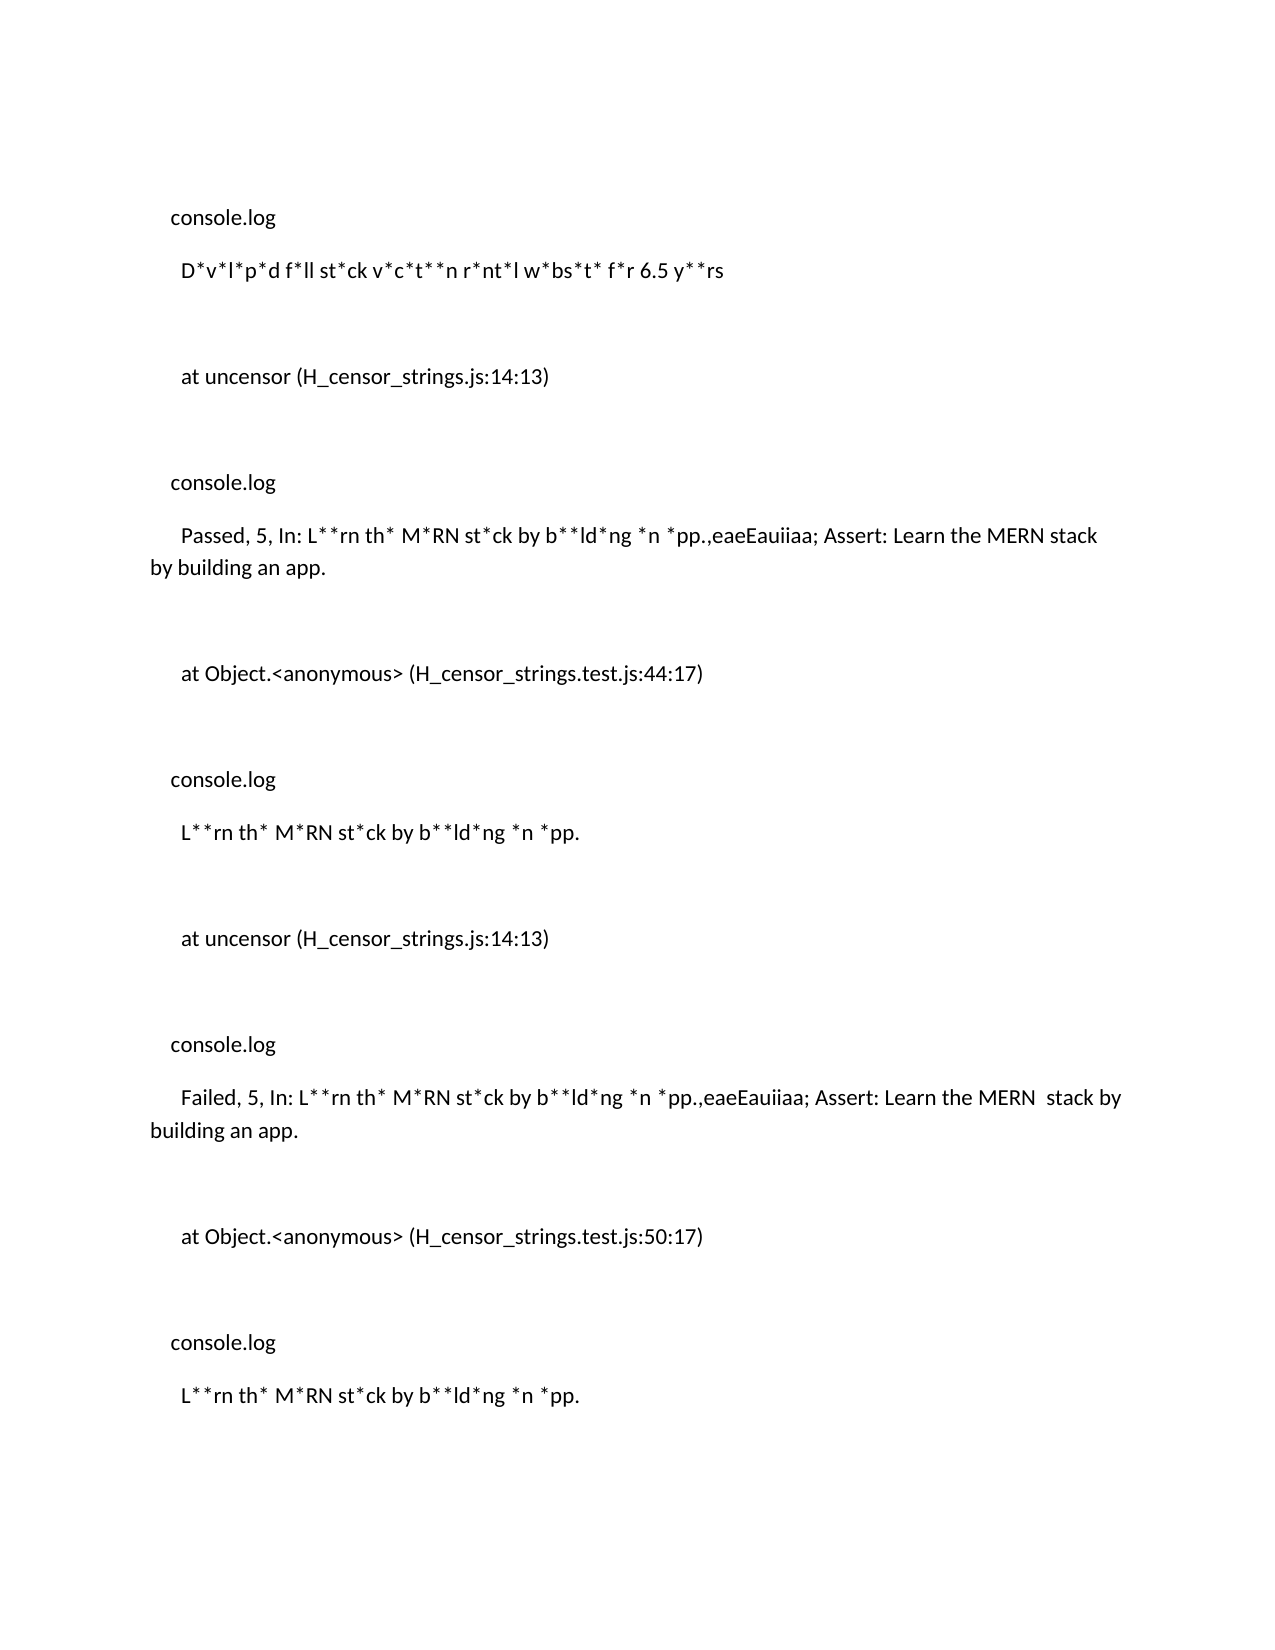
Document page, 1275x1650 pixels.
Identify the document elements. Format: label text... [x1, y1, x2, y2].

text console.log [150, 203, 1125, 231]
text Failed, 5, In: L**rn th* M*RN st*ck by b**ld*ng *n *pp.,eaeEauiiaa; Assert: Learn the MERN stack by building an app. [150, 1083, 1125, 1144]
text L**rn th* M*RN st*ck by b**ld*ng *n *pp. [150, 1381, 1125, 1409]
text D*v*l*p*d f*ll st*ck v*c*t**n r*nt*l w*bs*t* f*r 6.5 y**rs [150, 256, 1125, 284]
text console.log [150, 765, 1125, 793]
text at uncensor (H_censor_strings.js:14:13) [150, 924, 1125, 952]
text at Object.<anonymous> (H_censor_strings.test.js:50:17) [150, 1222, 1125, 1250]
text at Object.<anonymous> (H_censor_strings.test.js:44:17) [150, 659, 1125, 687]
text console.log [150, 1328, 1125, 1356]
text at uncensor (H_censor_strings.js:14:13) [150, 362, 1125, 390]
text console.log [150, 1031, 1125, 1058]
text Passed, 5, In: L**rn th* M*RN st*ck by b**ld*ng *n *pp.,eaeEauiiaa; Assert: Learn the MERN stack by building an app. [150, 521, 1125, 581]
text L**rn th* M*RN st*ck by b**ld*ng *n *pp. [150, 818, 1125, 846]
text console.log [150, 468, 1125, 496]
